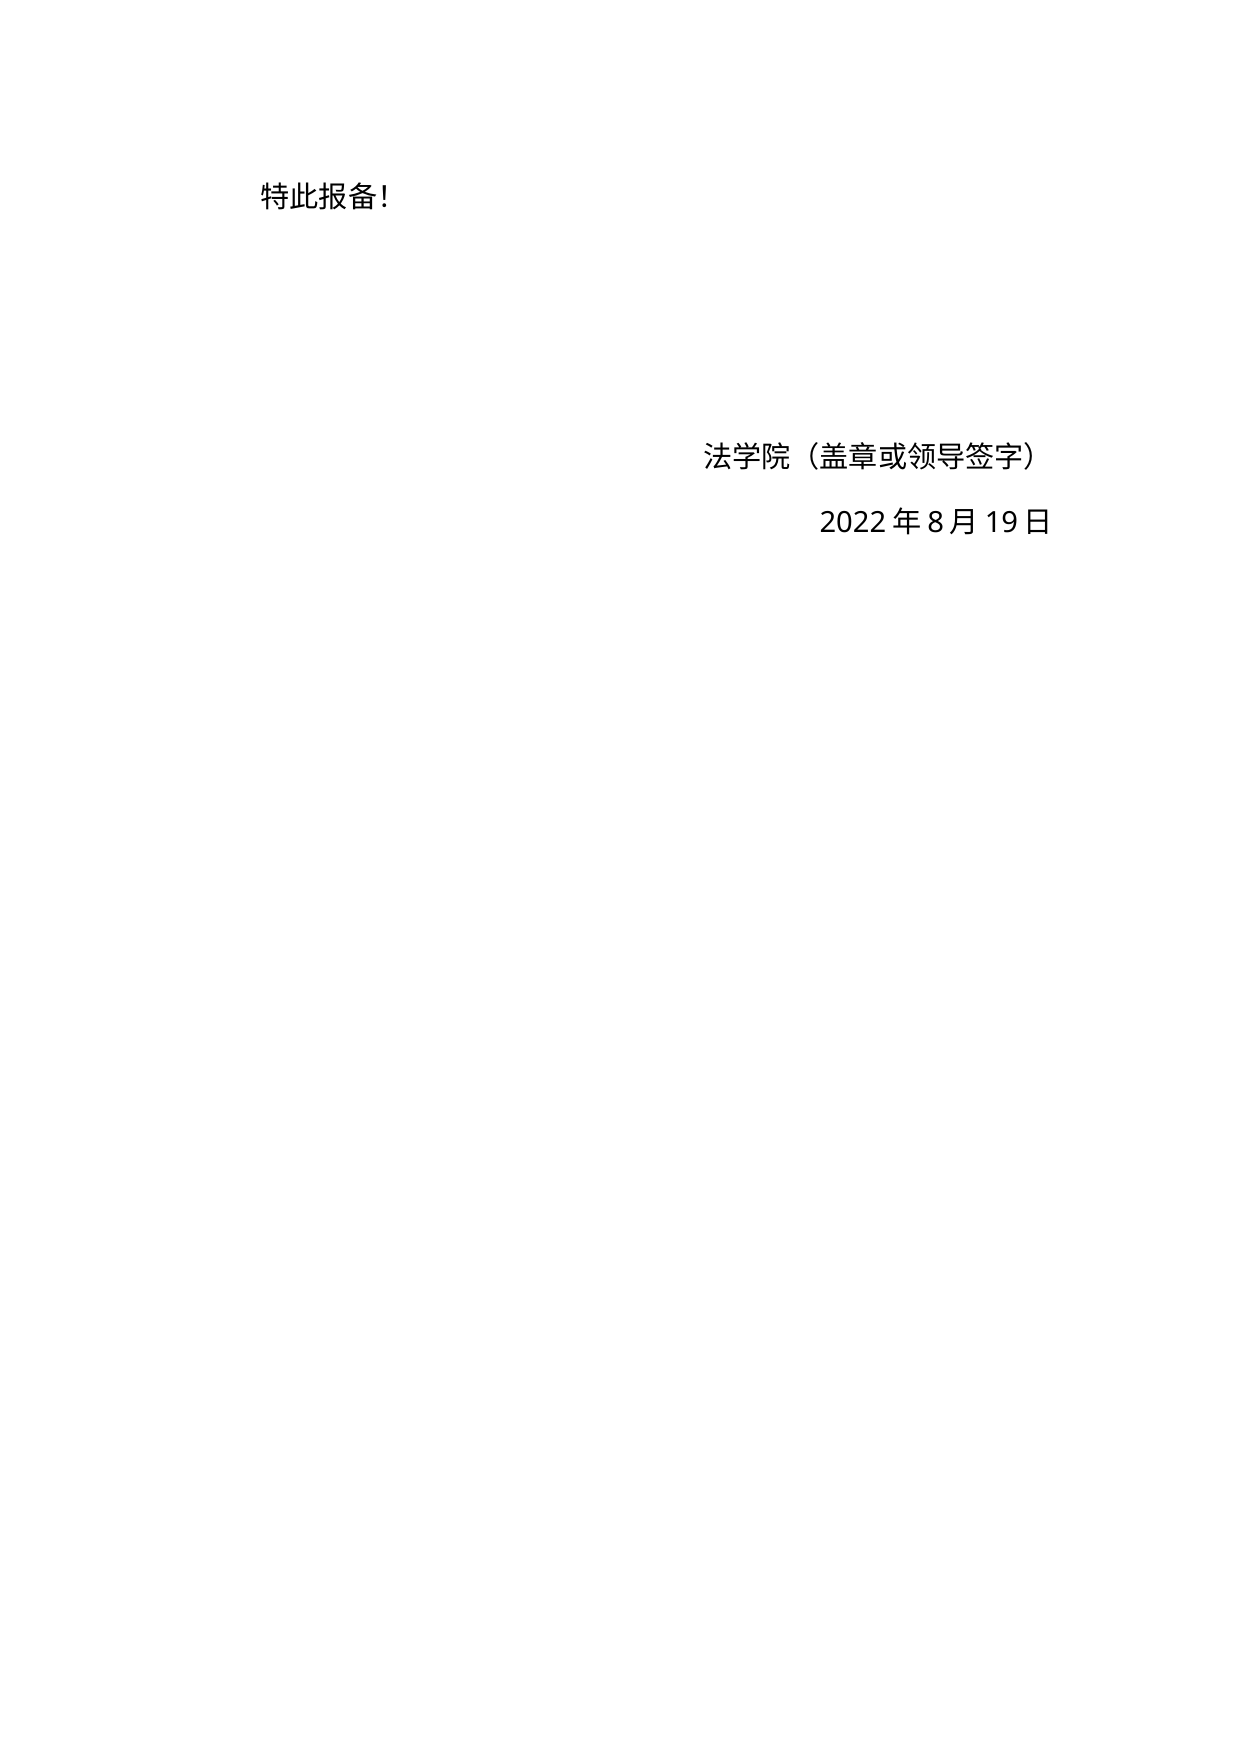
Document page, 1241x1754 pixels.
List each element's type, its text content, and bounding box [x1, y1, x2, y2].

text 特此报备！ [187, 162, 1053, 227]
text 2022年8月19日 [187, 487, 1053, 552]
text 法学院（盖章或领导签字） [187, 422, 1053, 487]
